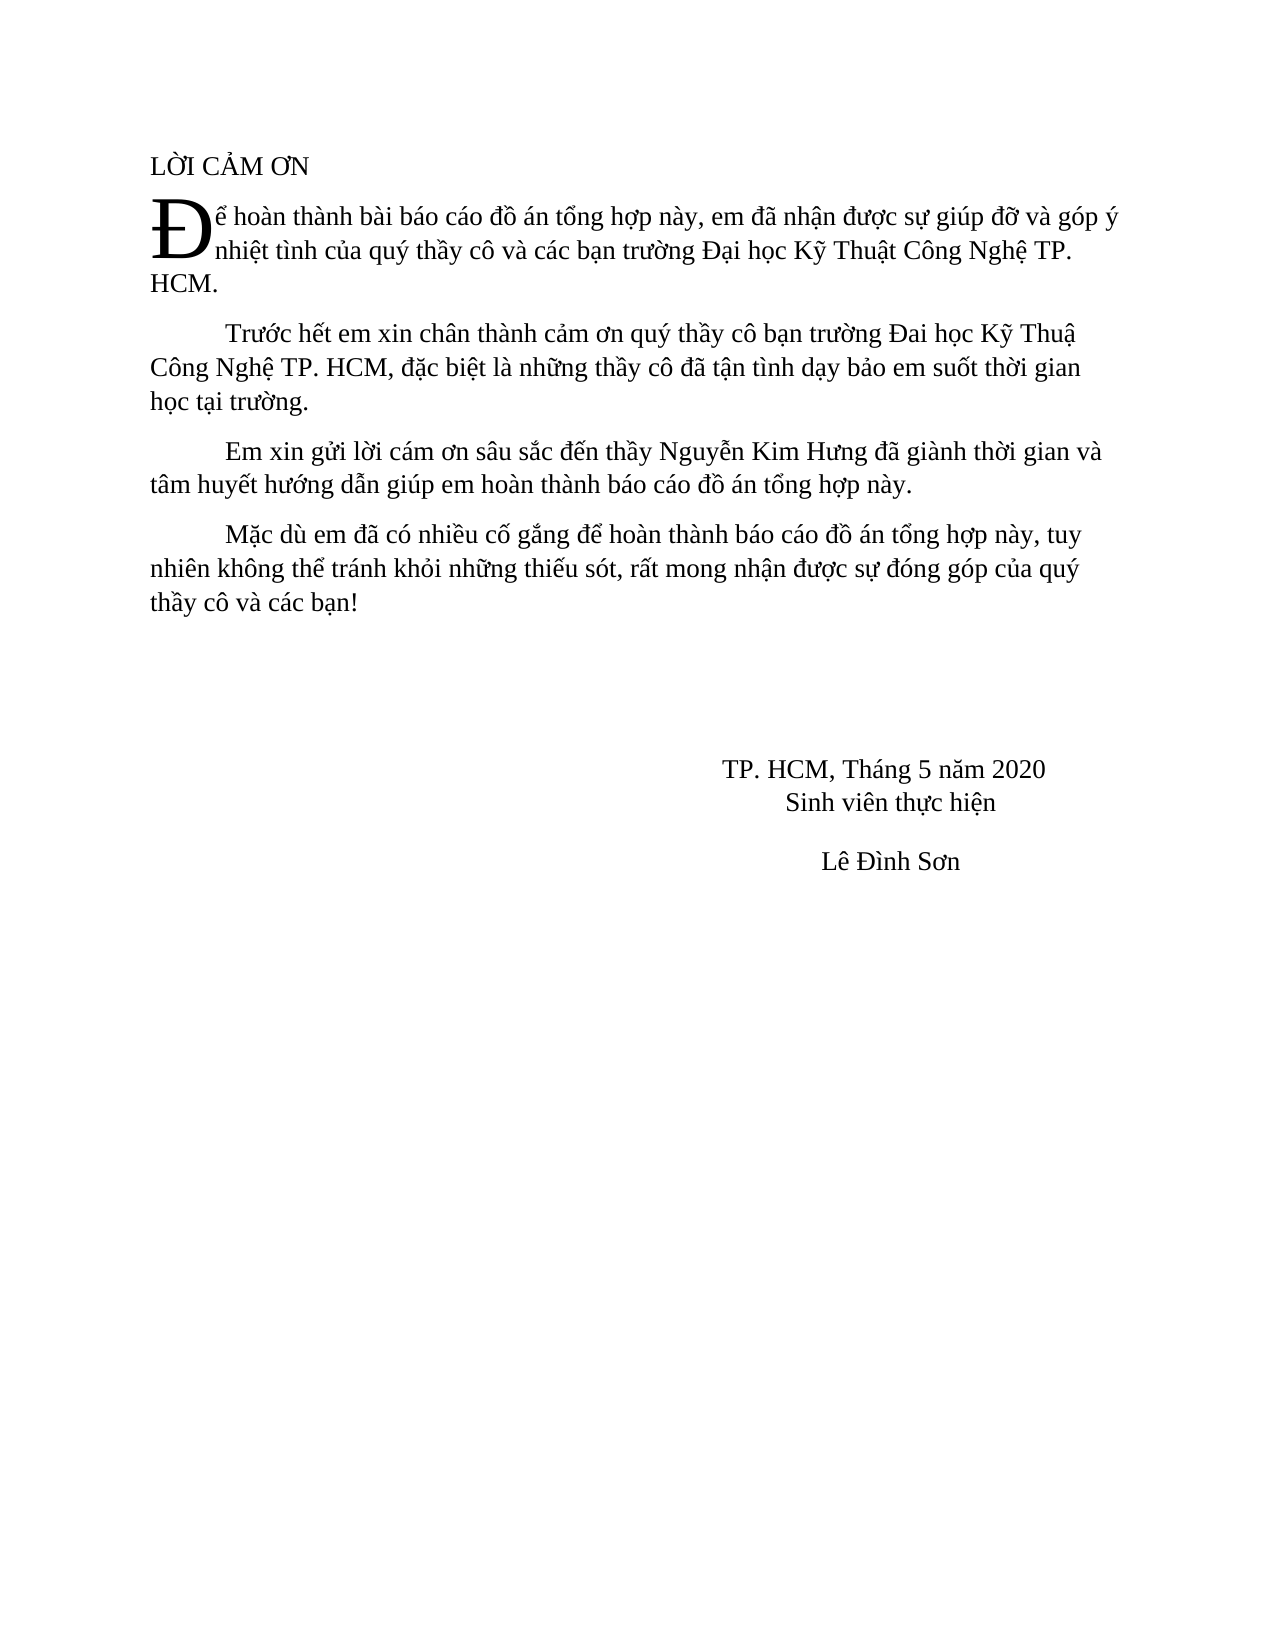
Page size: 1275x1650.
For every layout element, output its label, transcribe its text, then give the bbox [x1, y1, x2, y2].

text Lê Đình Sơn [150, 845, 1125, 876]
text ể hoàn thành bài báo cáo đồ án tổng hợp này, em đã nhận được sự giúp đỡ và góp ý nhiệt tình của quý thầy cô và các bạn trường Đại học Kỹ Thuật Công Nghệ TP. HCM. [150, 200, 1125, 298]
text Em xin gửi lời cám ơn sâu sắc đến thầy Nguyễn Kim Hưng đã giành thời gian và tâm huyết hướng dẫn giúp em hoàn thành báo cáo đồ án tổng hợp này. [150, 435, 1125, 499]
text Mặc dù em đã có nhiều cố gắng để hoàn thành báo cáo đồ án tổng hợp này, tuy nhiên không thể tránh khỏi những thiếu sót, rất mong nhận được sự đóng góp của quý thầy cô và các bạn! [150, 518, 1125, 617]
text Trước hết em xin chân thành cảm ơn quý thầy cô bạn trường Đai học Kỹ Thuậ Công Nghệ TP. HCM, đặc biệt là những thầy cô đã tận tình dạy bảo em suốt thời gian học tại trường. [150, 317, 1125, 416]
text TP. HCM, Tháng 5 năm 2020 [150, 753, 1125, 784]
text Sinh viên thực hiện [150, 786, 1125, 818]
text LỜI CẢM ƠN [150, 150, 1125, 181]
